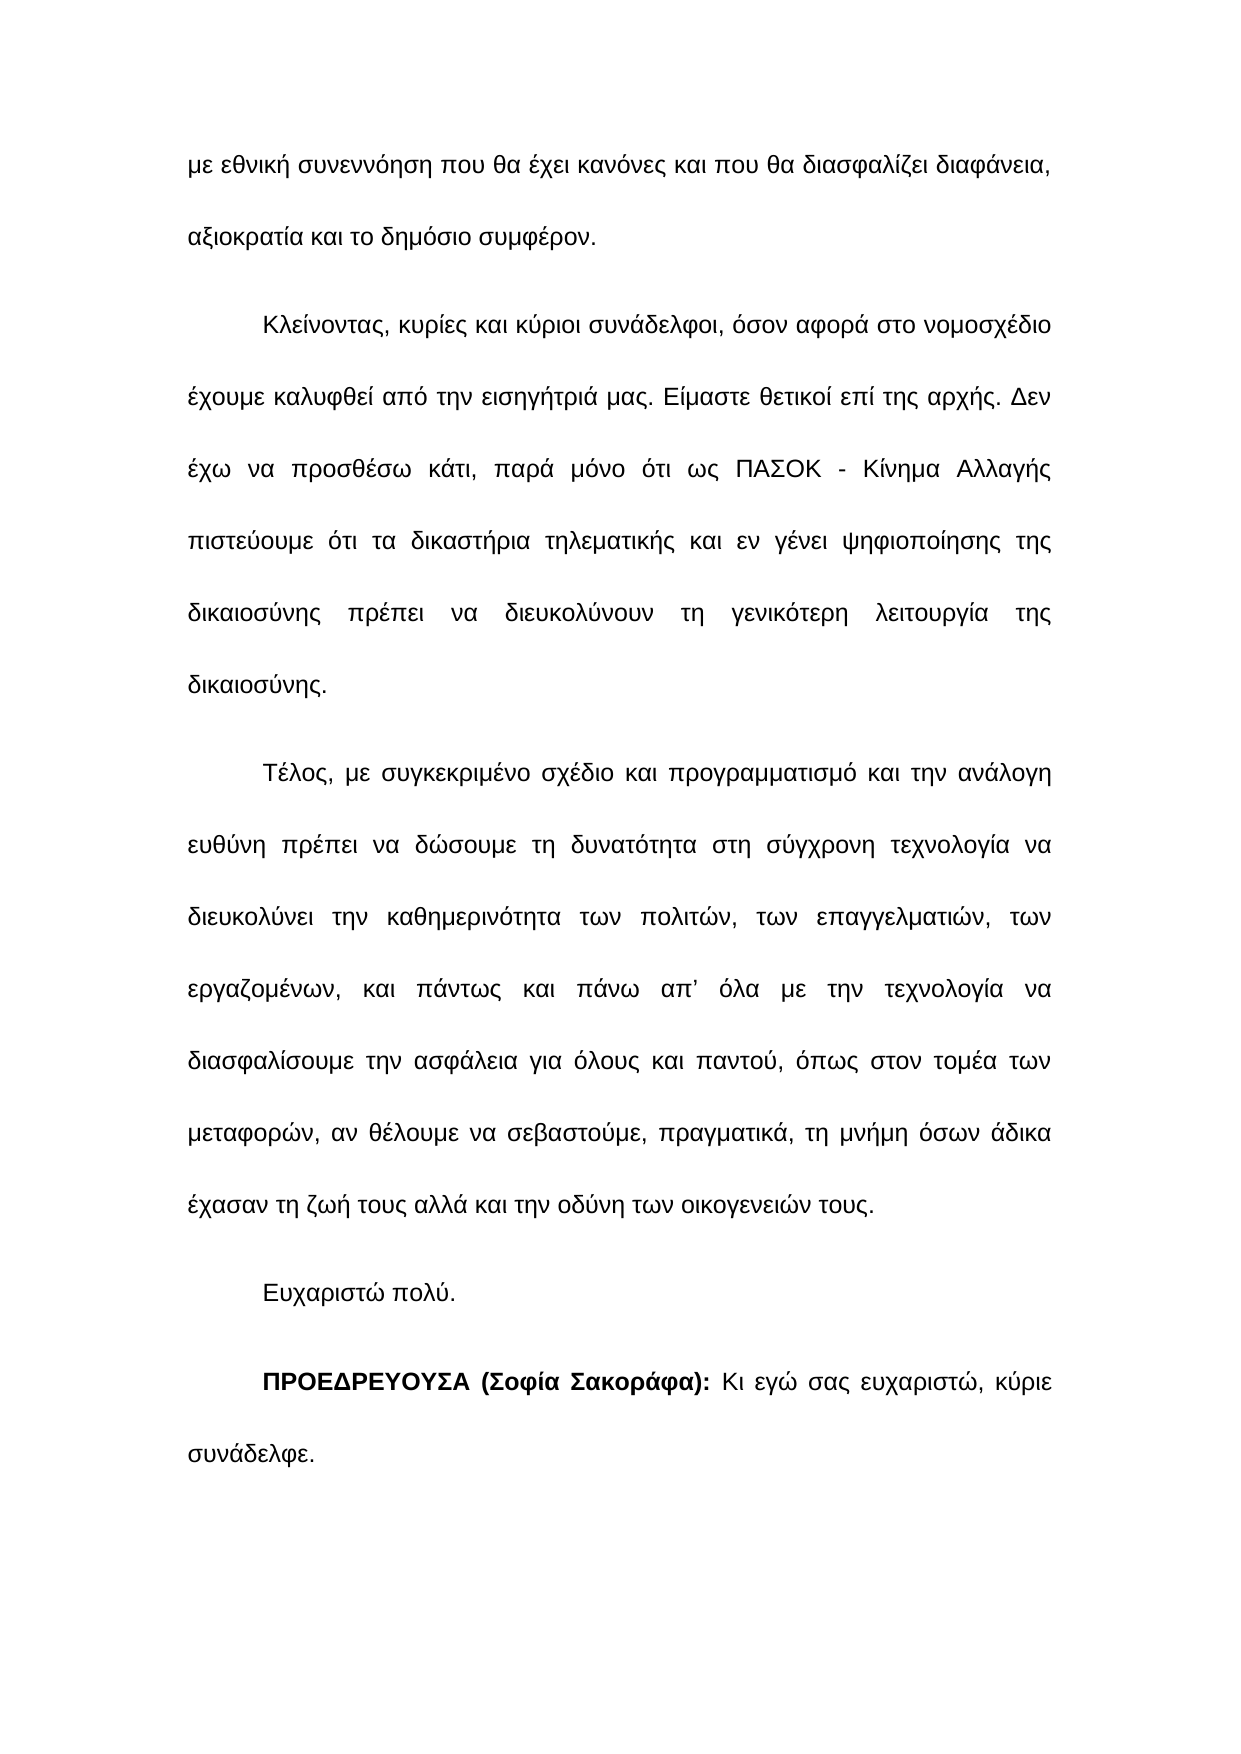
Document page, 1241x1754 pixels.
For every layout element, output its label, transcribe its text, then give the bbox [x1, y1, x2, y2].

text Κλείνοντας, κυρίες και κύριοι συνάδελφοι, όσον αφορά στο νομοσχέδιο έχουμε καλυφθεί από την εισηγήτριά μας. Είμαστε θετικοί επί της αρχής. Δεν έχω να προσθέσω κάτι, παρά μόνο ότι ως ΠΑΣΟΚ - Κίνημα Αλλαγής πιστεύουμε ότι τα δικαστήρια τηλεματικής και εν γένει ψηφιοποίησης της δικαιοσύνης πρέπει να διευκολύνουν τη γενικότερη λειτουργία της δικαιοσύνης. [187, 310, 1053, 698]
text Ευχαριστώ πολύ. [187, 1278, 1053, 1307]
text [187, 150, 1053, 251]
text ΠΡΟΕΔΡΕΥΟΥΣΑ (Σοφία Σακοράφα): Κι εγώ σας ευχαριστώ, κύριε συνάδελφε. [187, 1367, 1053, 1467]
text Τέλος, με συγκεκριμένο σχέδιο και προγραμματισμό και την ανάλογη ευθύνη πρέπει να δώσουμε τη δυνατότητα στη σύγχρονη τεχνολογία να διευκολύνει την καθημερινότητα των πολιτών, των επαγγελματιών, των εργαζομένων, και πάντως και πάνω απ’ όλα με την τεχνολογία να διασφαλίσουμε την ασφάλεια για όλους και παντού, όπως στον τομέα των μεταφορών, αν θέλουμε να σεβαστούμε, πραγματικά, τη μνήμη όσων άδικα έχασαν τη ζωή τους αλλά και την οδύνη των οικογενειών τους. [187, 758, 1053, 1218]
